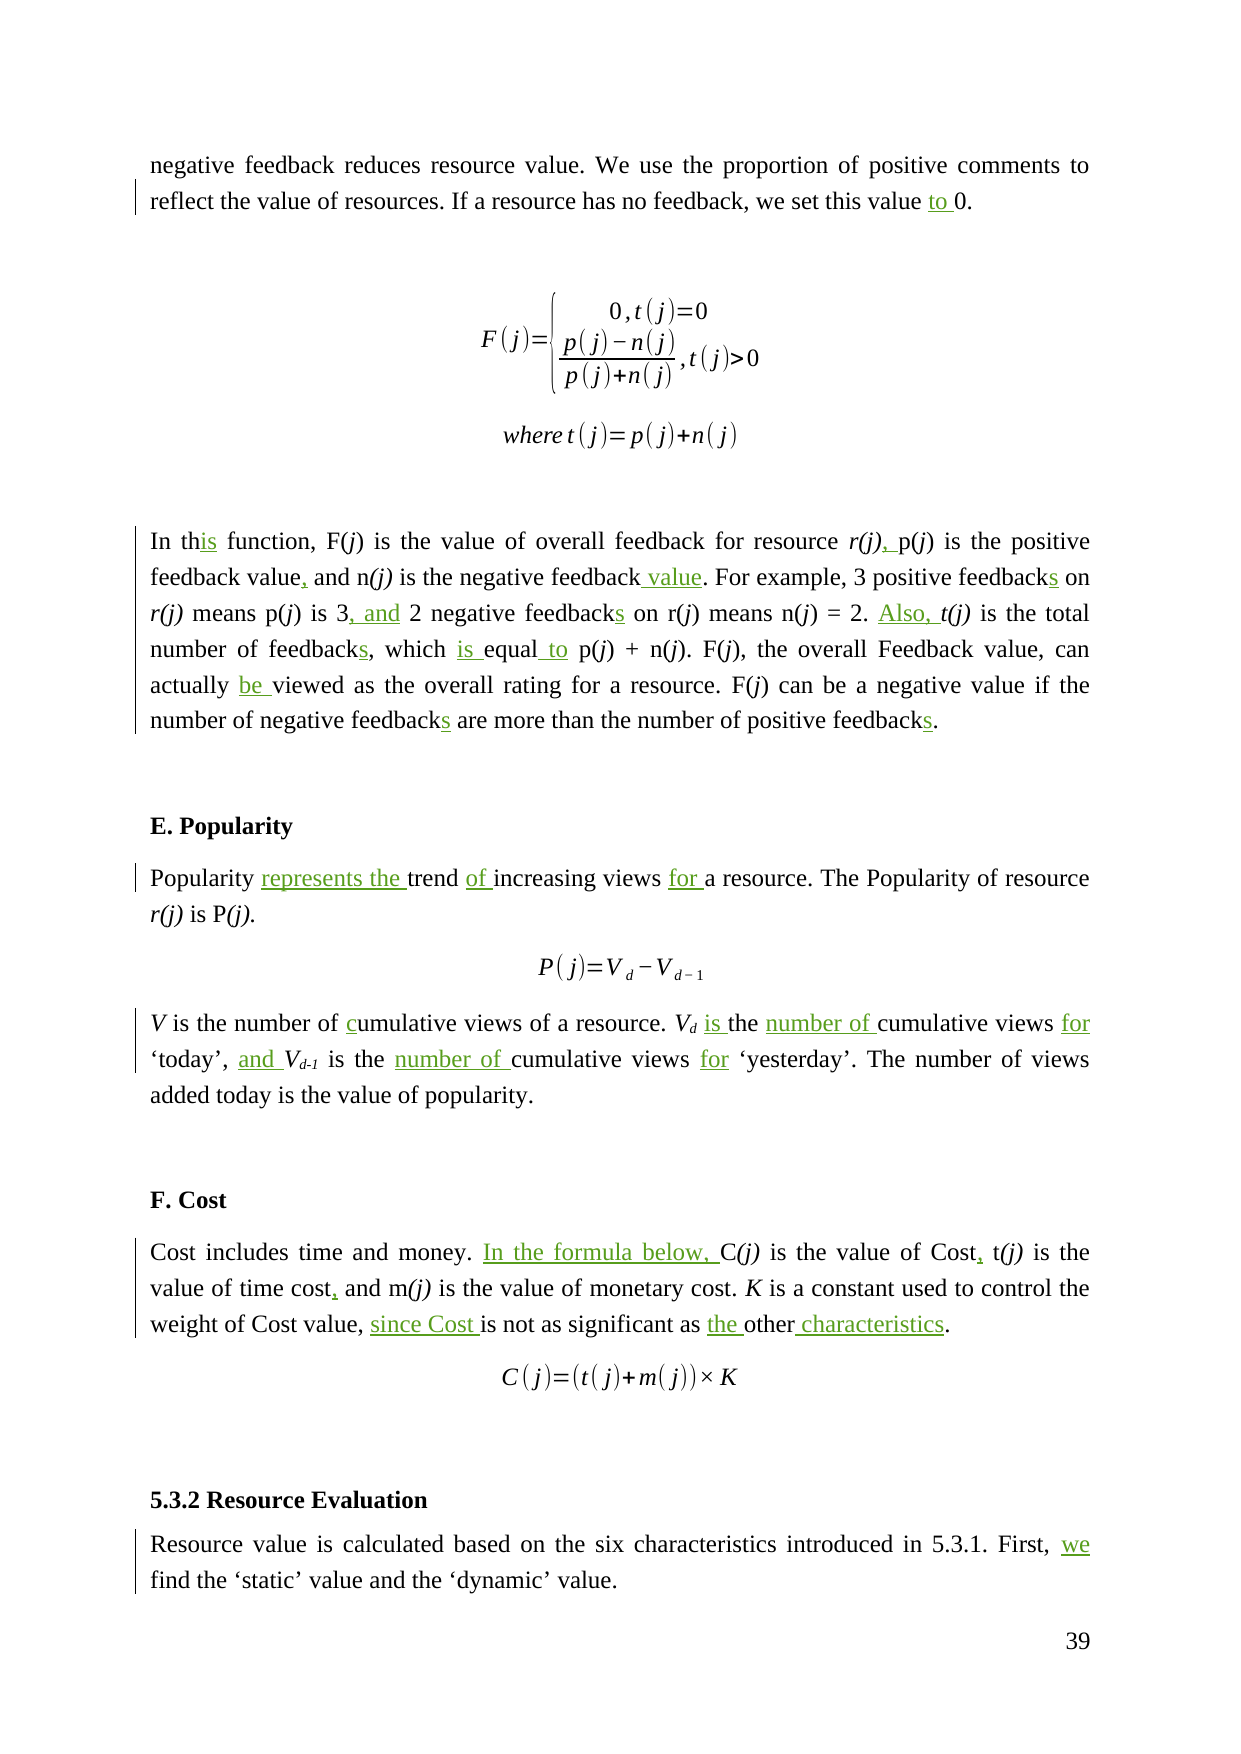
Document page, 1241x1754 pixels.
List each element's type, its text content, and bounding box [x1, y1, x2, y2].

text V is the number of umulative views of a resource. Vd the cumulative views ‘today’, Vd-1 is the cumulative views ‘yesterday’. The number of views added today is the value of popularity. [150, 1008, 1090, 1108]
text Popularity trend increasing views a resource. The Popularity of resource r(j) is P(j). [150, 863, 1090, 928]
list Popularity [150, 811, 1090, 839]
text Resource value is calculated based on the six characteristics introduced in 5.3.1. First, find the ‘static’ value and the ‘dynamic’ value. [150, 1529, 1090, 1594]
text Cost includes time and money. C(j) is the value of Cost t(j) is the value of time cost and m(j) is the value of monetary cost. K is a constant used to control the weight of Cost value, is not as significant as other. [150, 1237, 1090, 1338]
text In th function, F(j) is the value of overall feedback for resource r(j)p(j) is the positive feedback value and n(j) is the negative feedback. For example, 3 positive feedback on r(j) means p(j) is 3 2 negative feedback on r(j) means n(j) = 2. t(j) is the total number of feedback, which equal p(j) + n(j). F(j), the overall Feedback value, can actually viewed as the overall rating for a resource. F(j) can be a negative value if the number of negative feedback are more than the number of positive feedback. [150, 526, 1090, 734]
subtitle 5.3.2 Resource Evaluation [150, 1485, 1090, 1514]
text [150, 150, 1090, 215]
list Cost [150, 1185, 1090, 1214]
